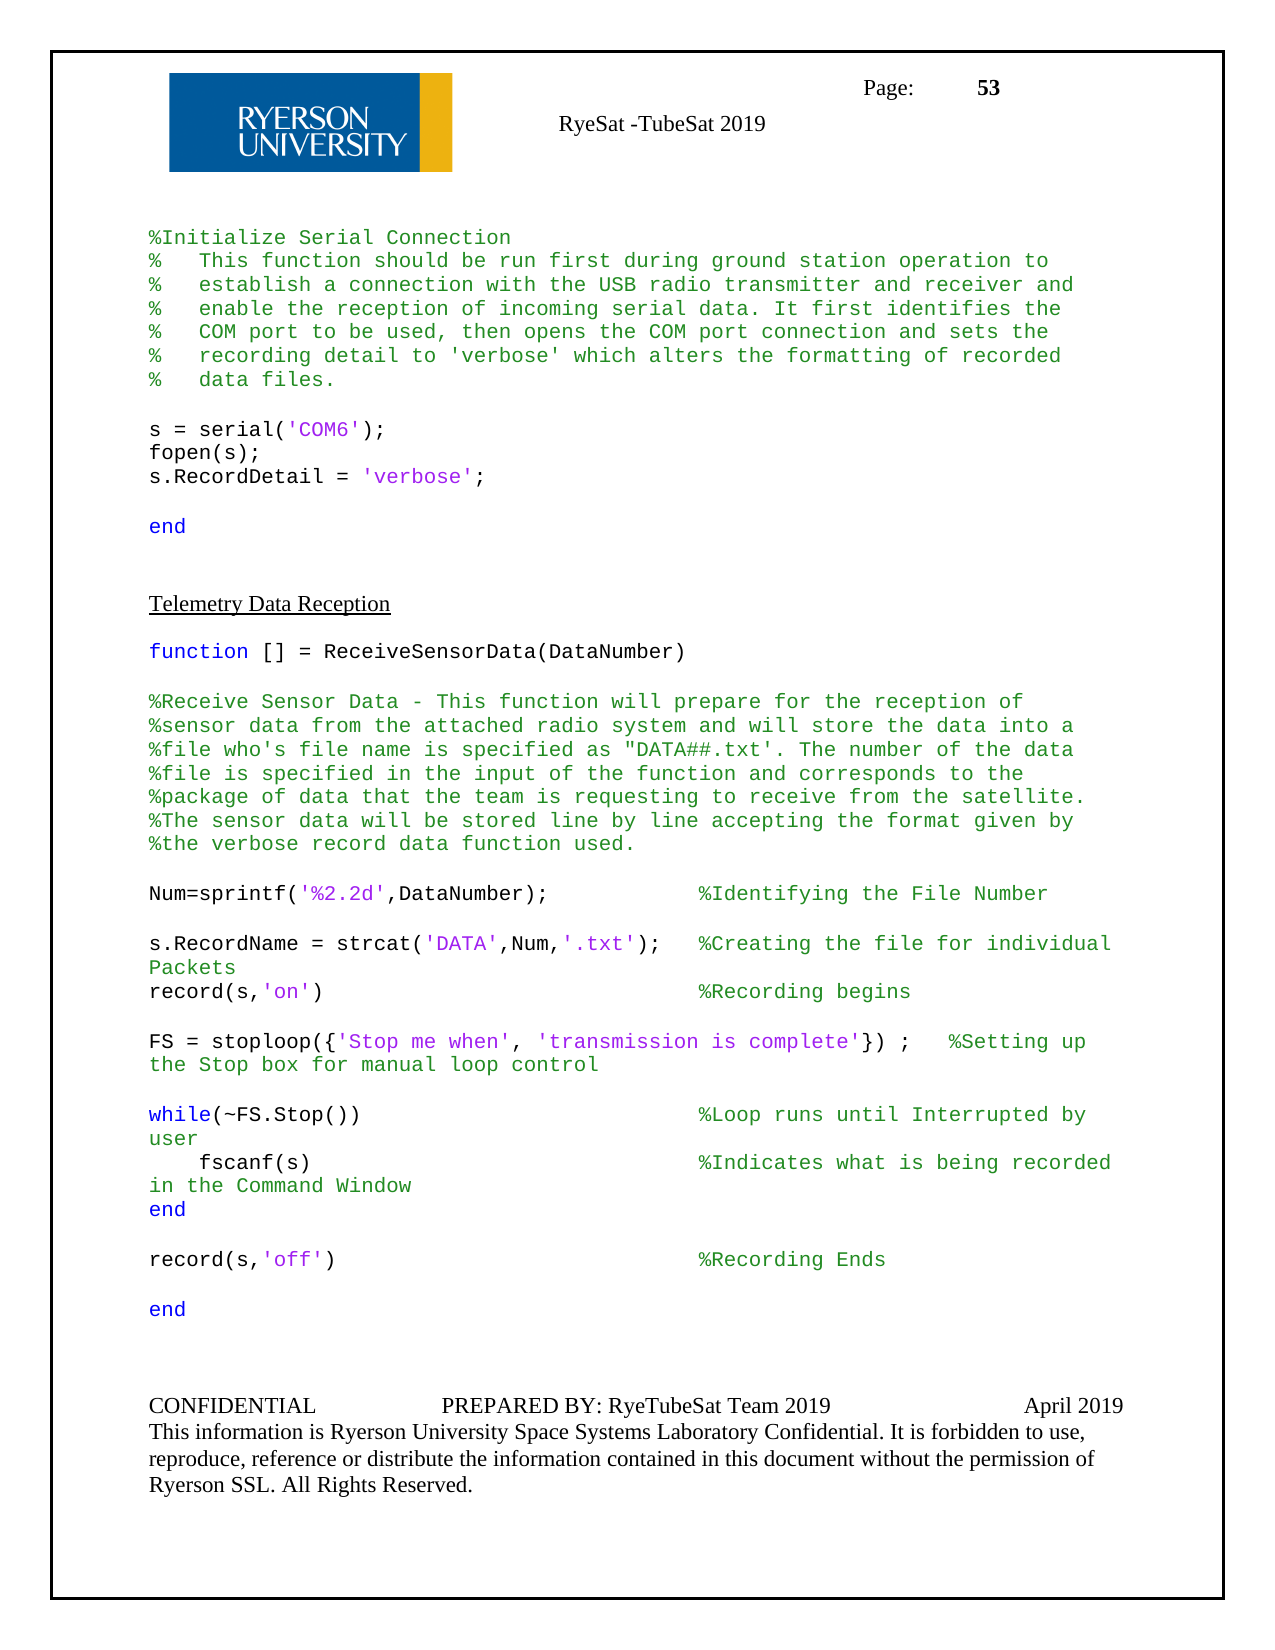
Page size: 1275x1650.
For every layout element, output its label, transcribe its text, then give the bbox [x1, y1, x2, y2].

text FS = stoploop({'Stop me when', 'transmission is complete'}) ; %Setting up the Stop box for manual loop control [148, 1031, 1126, 1078]
text %Initialize Serial Connection [148, 227, 1126, 250]
text % This function should be run first during ground station operation to [148, 250, 1126, 274]
picture [169, 73, 453, 172]
text end [148, 1199, 1126, 1223]
text %Receive Sensor Data - This function will prepare for the reception of [148, 692, 1126, 715]
text % recording detail to 'verbose' which alters the formatting of recorded [148, 345, 1126, 368]
text % enable the reception of incoming serial data. It first identifies the [148, 298, 1126, 321]
text s.RecordName = strcat('DATA',Num,'.txt'); %Creating the file for individual Packets [148, 933, 1126, 981]
text % data files. [148, 368, 1126, 392]
text record(s,'on') %Recording begins [148, 981, 1126, 1004]
text end [148, 516, 1126, 539]
text s.RecordDetail = 'verbose'; [148, 466, 1126, 489]
text % COM port to be used, then opens the COM port connection and sets the [148, 321, 1126, 345]
text function [] = ReceiveSensorData(DataNumber) [148, 642, 1126, 665]
text %the verbose record data function used. [148, 833, 1126, 857]
text while(~FS.Stop()) %Loop runs until Interrupted by user [148, 1104, 1126, 1152]
text %The sensor data will be stored line by line accepting the format given by [148, 810, 1126, 833]
text %file is specified in the input of the function and corresponds to the [148, 762, 1126, 786]
text %sensor data from the attached radio system and will store the data into a [148, 715, 1126, 739]
text %package of data that the team is requesting to receive from the satellite. [148, 786, 1126, 810]
text %file who's file name is specified as "DATA##.txt'. The number of the data [148, 739, 1126, 762]
text fscanf(s) %Indicates what is being recorded in the Command Window [148, 1152, 1126, 1199]
text record(s,'off') %Recording Ends [148, 1249, 1126, 1273]
text fopen(s); [148, 442, 1126, 466]
text Telemetry Data Reception [148, 591, 1126, 617]
text s = serial('COM6'); [148, 418, 1126, 442]
text % establish a connection with the USB radio transmitter and receiver and [148, 274, 1126, 298]
text end [148, 1299, 1126, 1323]
text Num=sprintf('%2.2d',DataNumber); %Identifying the File Number [148, 883, 1126, 907]
